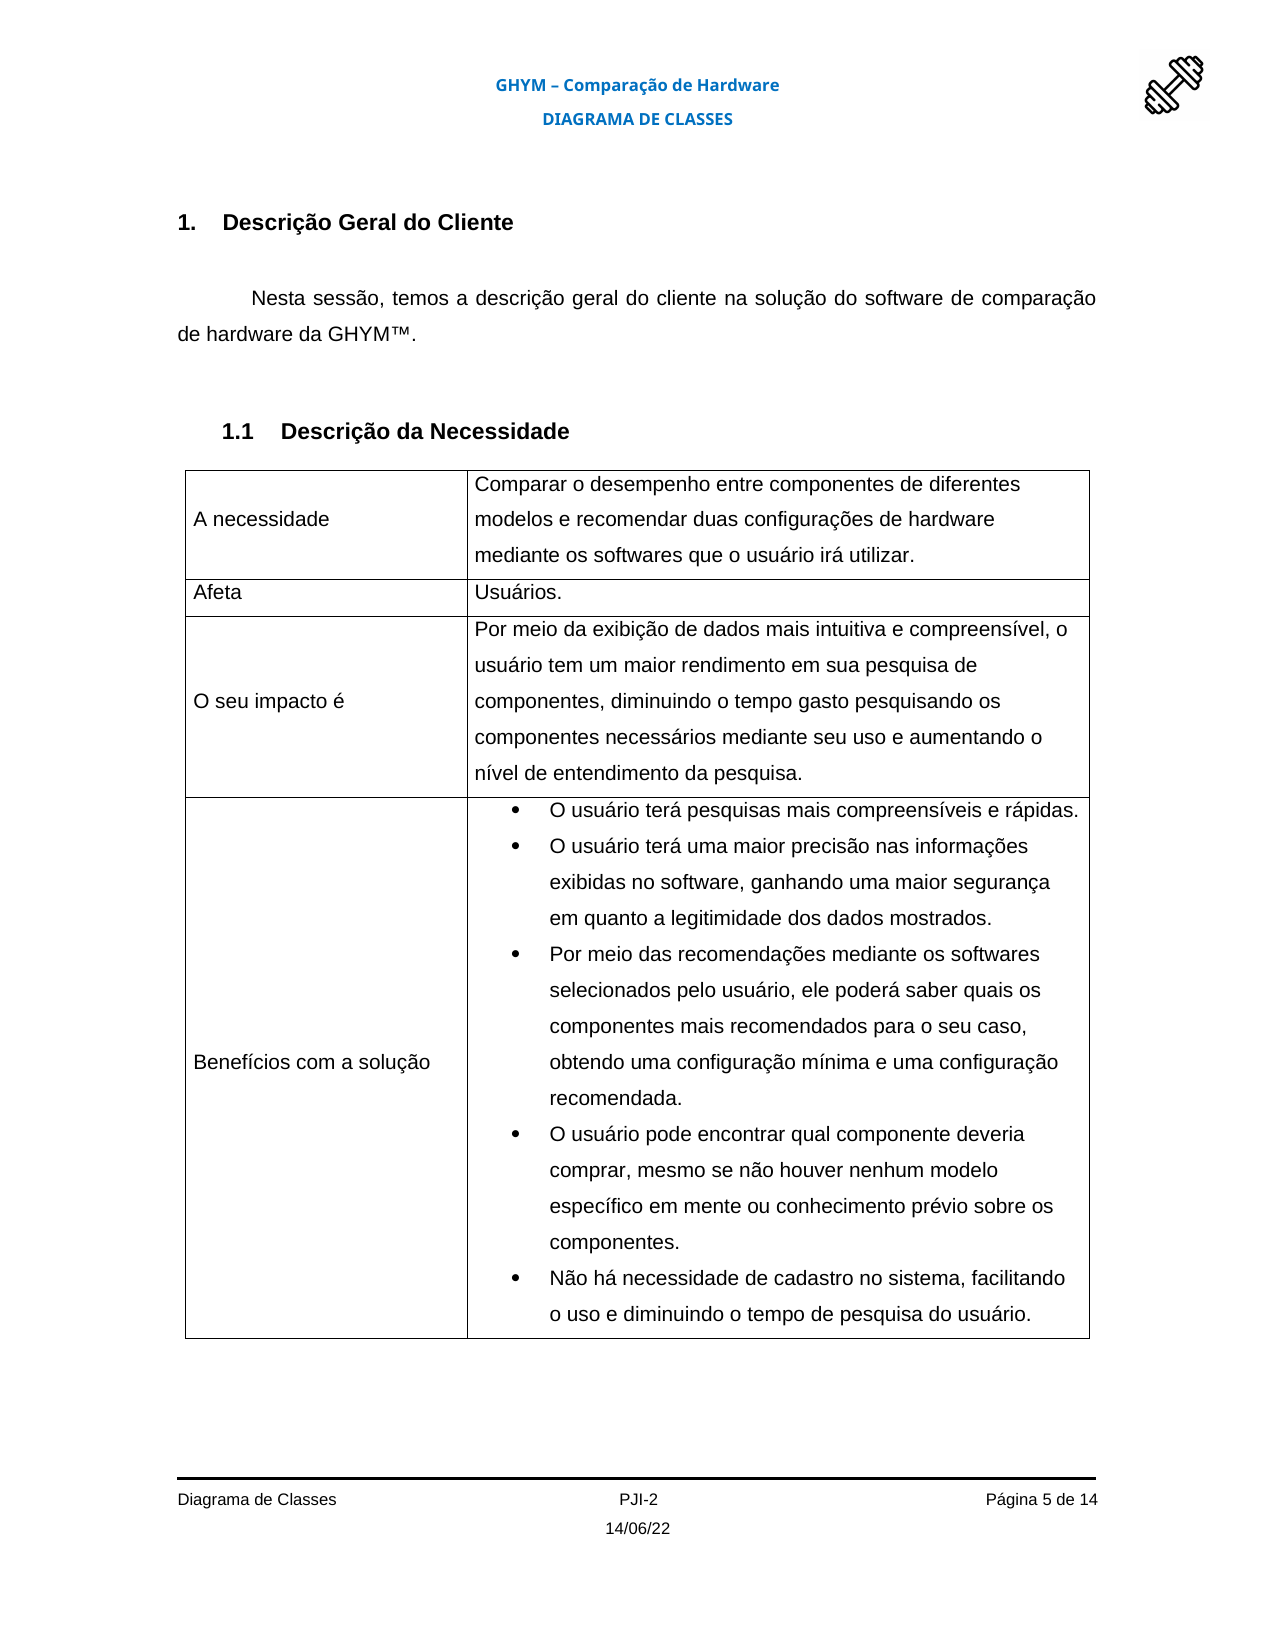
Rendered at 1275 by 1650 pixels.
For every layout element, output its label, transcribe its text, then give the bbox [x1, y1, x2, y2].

subtitle Descrição da Necessidade [222, 418, 1098, 445]
table_cell O seu impacto é [186, 617, 467, 797]
table_cell Por meio da exibição de dados mais intuitiva e compreensível, o usuário tem um maior rendimento em sua pesquisa de componentes, diminuindo o tempo gasto pesquisando os componentes necessários mediante seu uso e aumentando o nível de entendimento da pesquisa. [468, 617, 1089, 797]
table_header Comparar o desempenho entre componentes de diferentes modelos e recomendar duas configurações de hardware mediante os softwares que o usuário irá utilizar. [468, 471, 1089, 579]
text Nesta sessão, temos a descrição geral do cliente na solução do software de comparação de hardware da GHYM™. [177, 286, 1098, 345]
table_header A necessidade [186, 471, 467, 579]
table_cell O usuário terá pesquisas mais compreensíveis e rápidas. O usuário terá uma maior precisão nas informações exibidas no software, ganhando uma maior segurança em quanto a legitimidade dos dados mostrados. Por meio das recomendações mediante os softwares selecionados pelo usuário, ele poderá saber quais os componentes mais recomendados para o seu caso, obtendo uma configuração mínima e uma configuração recomendada. O usuário pode encontrar qual componente deveria comprar, mesmo se não houver nenhum modelo específico em mente ou conhecimento prévio sobre os componentes. Não há necessidade de cadastro no sistema, facilitando o uso e diminuindo o tempo de pesquisa do usuário. [468, 798, 1089, 1337]
table_cell Benefícios com a solução [186, 798, 467, 1337]
picture [1138, 49, 1210, 121]
table_cell Afeta [186, 580, 467, 616]
table_cell Usuários. [468, 580, 1089, 616]
subtitle Descrição Geral do Cliente [177, 208, 1098, 235]
